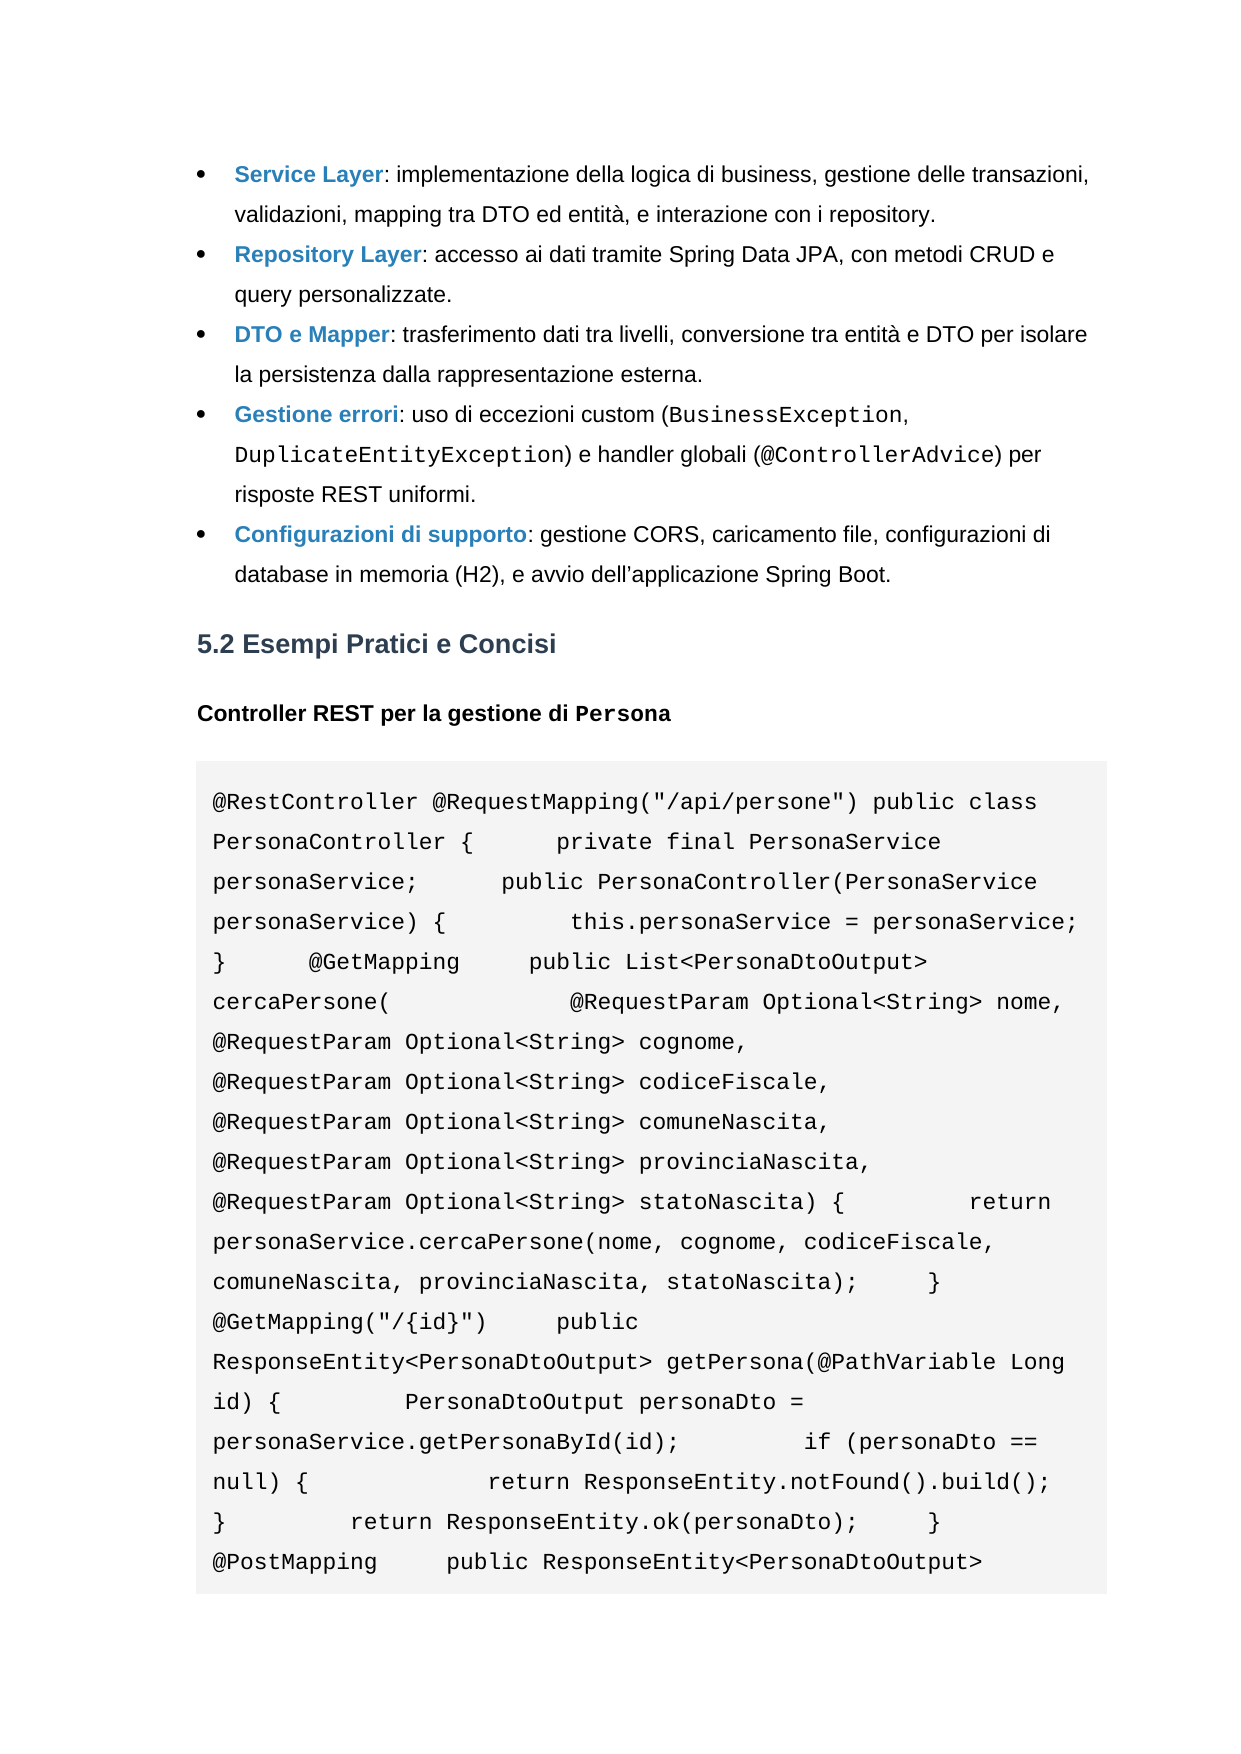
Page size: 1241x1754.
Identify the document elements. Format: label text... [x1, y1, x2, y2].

subtitle 5.2 Esempi Pratici e Concisi [197, 621, 1090, 661]
list Service Layer: implementazione della logica di business, gestione delle transazioni, validazioni, mapping tra DTO ed entità, e interazione con i repository. [197, 150, 1090, 230]
subtitle Controller REST per la gestione di Persona [197, 689, 1090, 729]
list Configurazioni di supporto: gestione CORS, caricamento file, configurazioni di database in memoria (H2), e avvio dell’applicazione Spring Boot. [197, 510, 1090, 590]
list DTO e Mapper: trasferimento dati tra livelli, conversione tra entità e DTO per isolare la persistenza dalla rappresentazione esterna. [197, 310, 1090, 390]
list Gestione errori: uso di eccezioni custom (BusinessException, DuplicateEntityException) e handler globali (@ControllerAdvice) per risposte REST uniformi. [197, 390, 1090, 510]
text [196, 761, 1107, 1594]
list Repository Layer: accesso ai dati tramite Spring Data JPA, con metodi CRUD e query personalizzate. [197, 230, 1090, 310]
